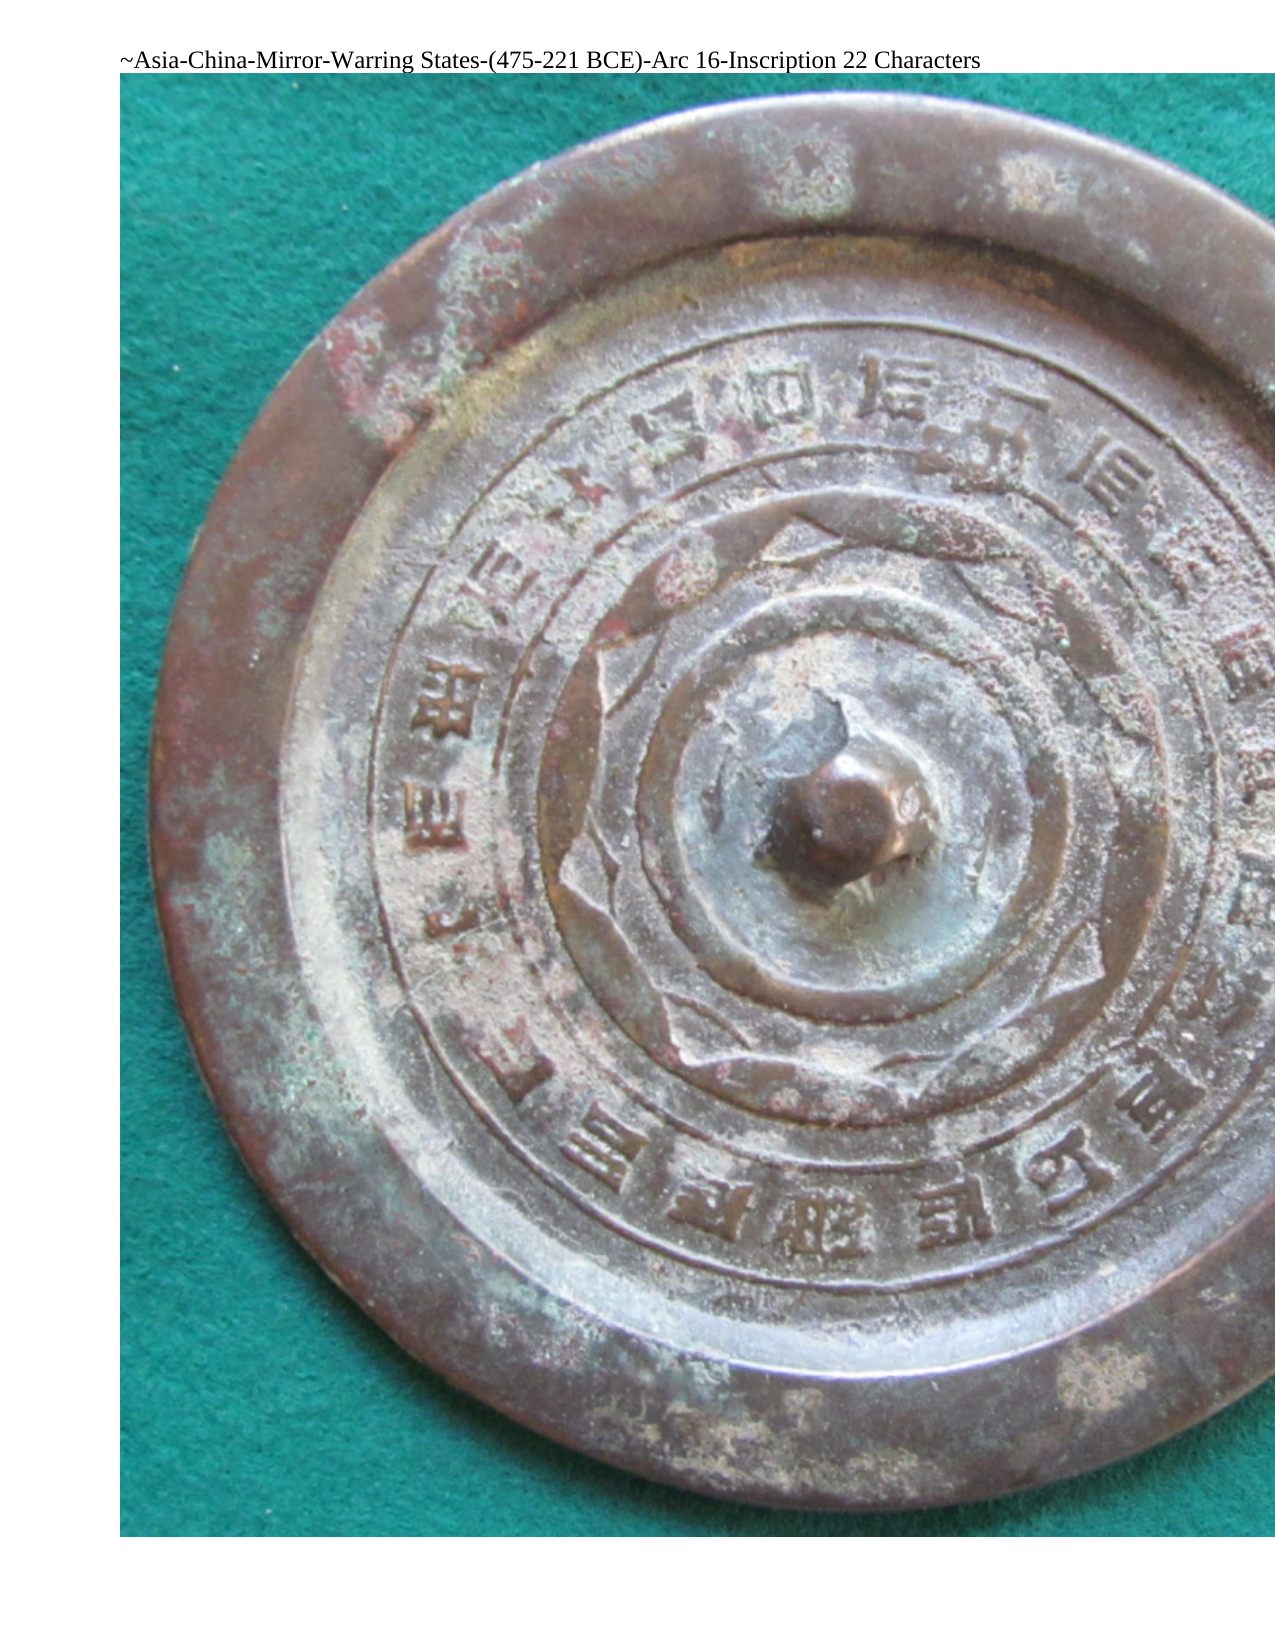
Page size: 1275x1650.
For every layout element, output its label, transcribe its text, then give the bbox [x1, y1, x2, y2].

picture [120, 73, 1275, 1536]
text ~Asia-China-Mirror-Warring States-(475-221 BCE)-Arc 16-Inscription 22 Characters [120, 45, 1155, 73]
